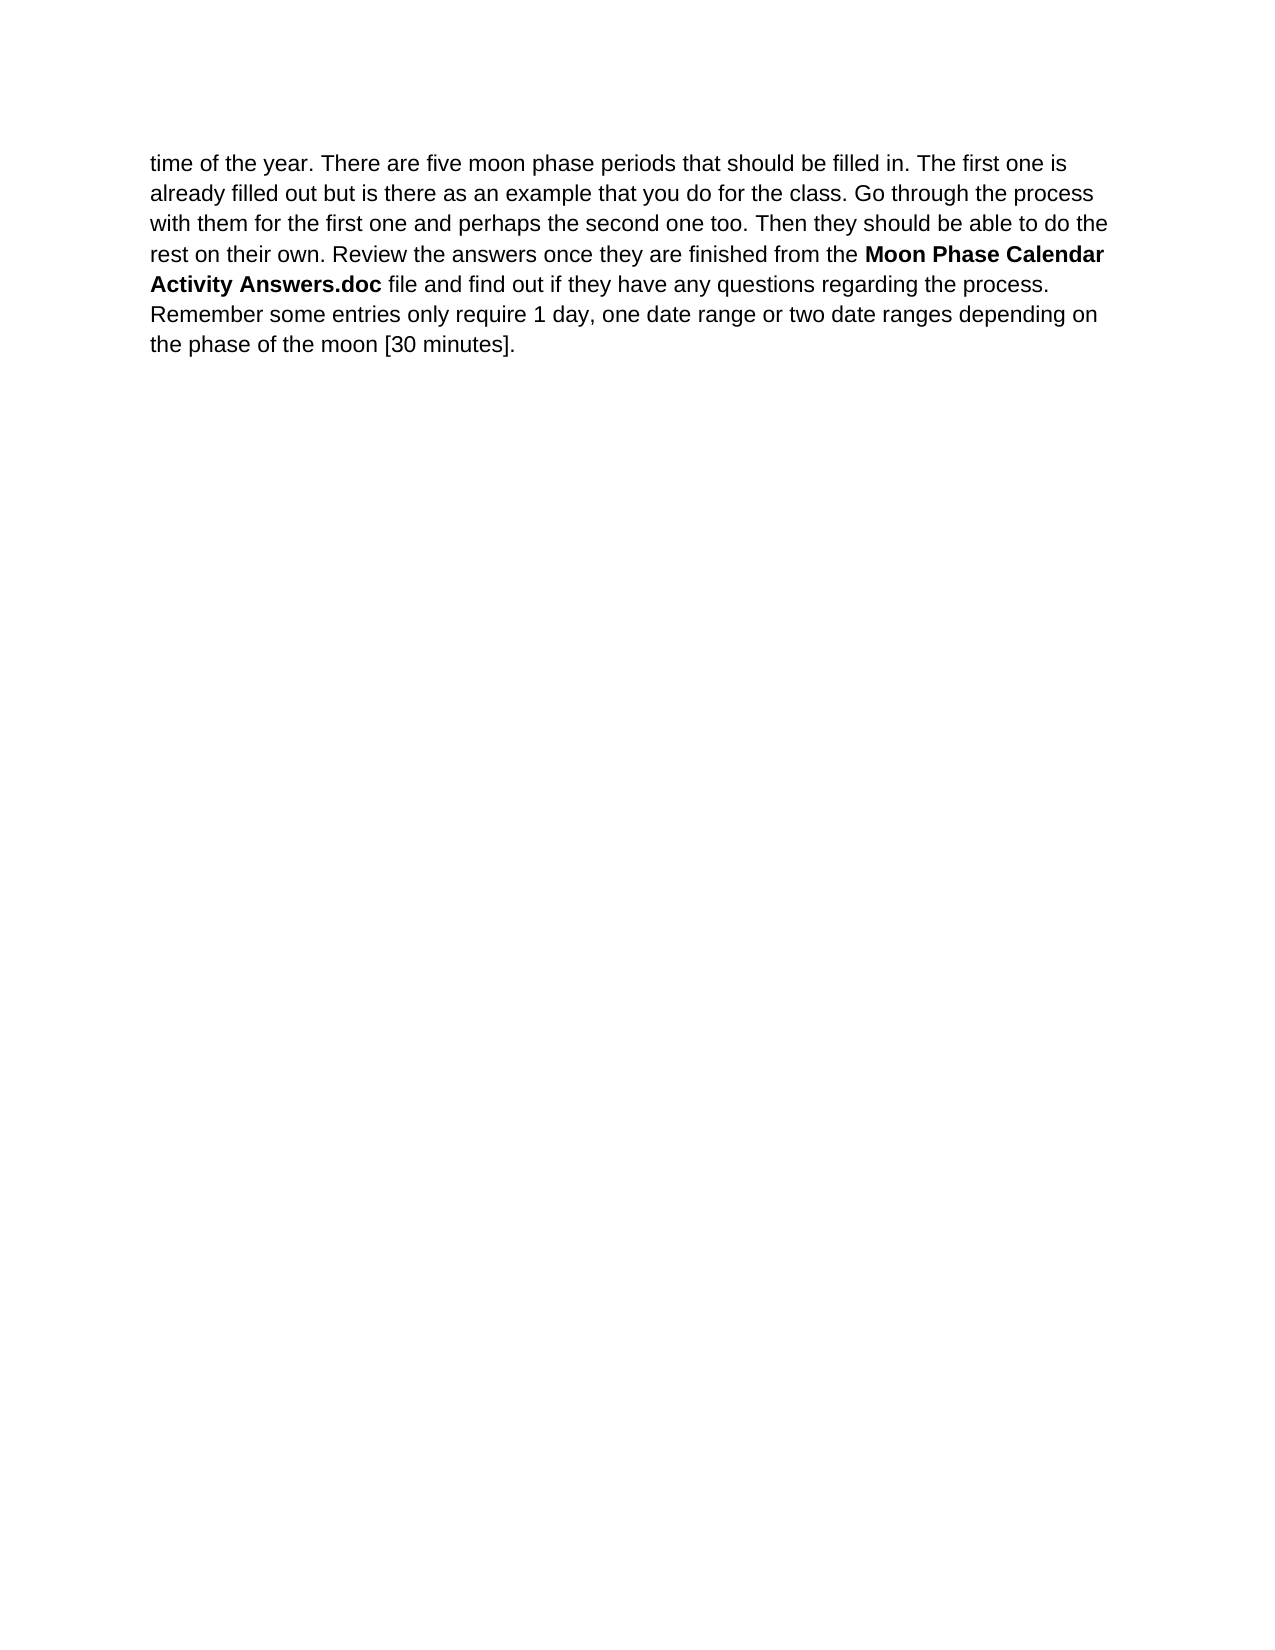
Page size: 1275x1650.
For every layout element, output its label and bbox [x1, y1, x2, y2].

text [150, 150, 1125, 358]
